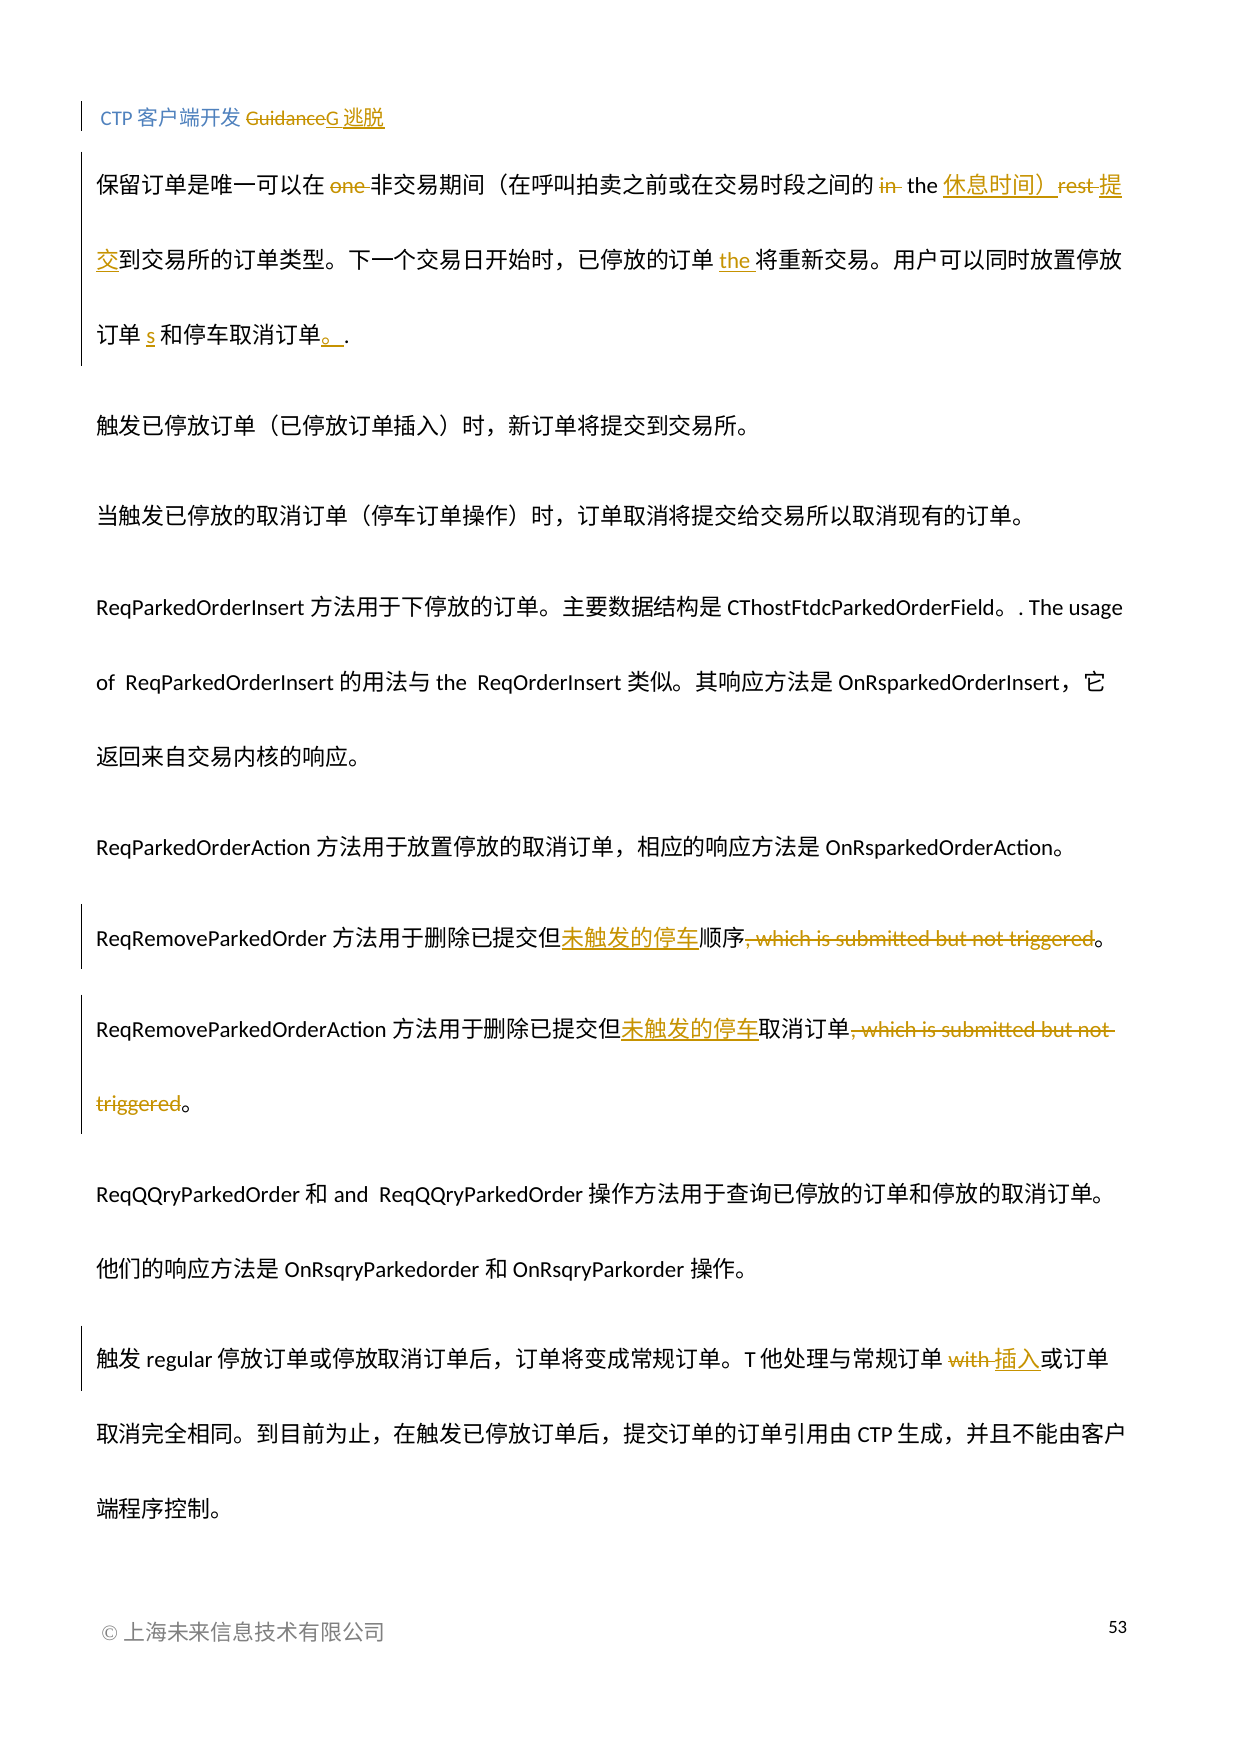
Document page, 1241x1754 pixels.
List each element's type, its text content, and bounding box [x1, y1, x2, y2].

text 触发已停放订单（已停放订单插入）时，新订单将提交到交易所。 [96, 392, 1127, 457]
text ReqParkedOrderInsert 方法用于下停放的订单。主要数据结构是CThostFtdcParkedOrderField。. The usage of ReqParkedOrderInsert 的用法与the ReqOrderInsert 类似。其响应方法是 OnRsparkedOrderInsert，它返回来自交易内核的响应。 [96, 573, 1127, 787]
text 触发regular停放订单或停放取消订单后，订单将变成常规订单。T他处理与常规订单或订单取消完全相同。到目前为止，在触发已停放订单后，提交订单的订单引用由 CTP 生成，并且不能由客户端程序控制。 [96, 1326, 1127, 1540]
text 当触发已停放的取消订单（停车订单操作）时，订单取消将提交给交易所以取消现有的订单。 [96, 482, 1127, 547]
text ReqRemoveParkedOrder 方法用于删除已提交但顺序。 [96, 904, 1127, 969]
text ReqParkedOrderAction 方法用于放置停放的取消订单，相应的响应方法是 OnRsparkedOrderAction。 [96, 813, 1127, 878]
text ReqRemoveParkedOrderAction 方法用于删除已提交但取消订单。 [96, 995, 1127, 1134]
text ReqQQryParkedOrder 和 and ReqQQryParkedOrder 操作方法用于查询已停放的订单和停放的取消订单。他们的响应方法是 OnRsqryParkedorder 和 OnRsqryParkorder 操作。 [96, 1160, 1127, 1300]
text 保留订单是唯一可以在非交易期间（在呼叫拍卖之前或在交易时段之间的 the 到交易所的订单类型。下一个交易日开始时，已停放的订单将重新交易。用户可以同时放置停放订单 和停车取消订单. [96, 152, 1127, 366]
